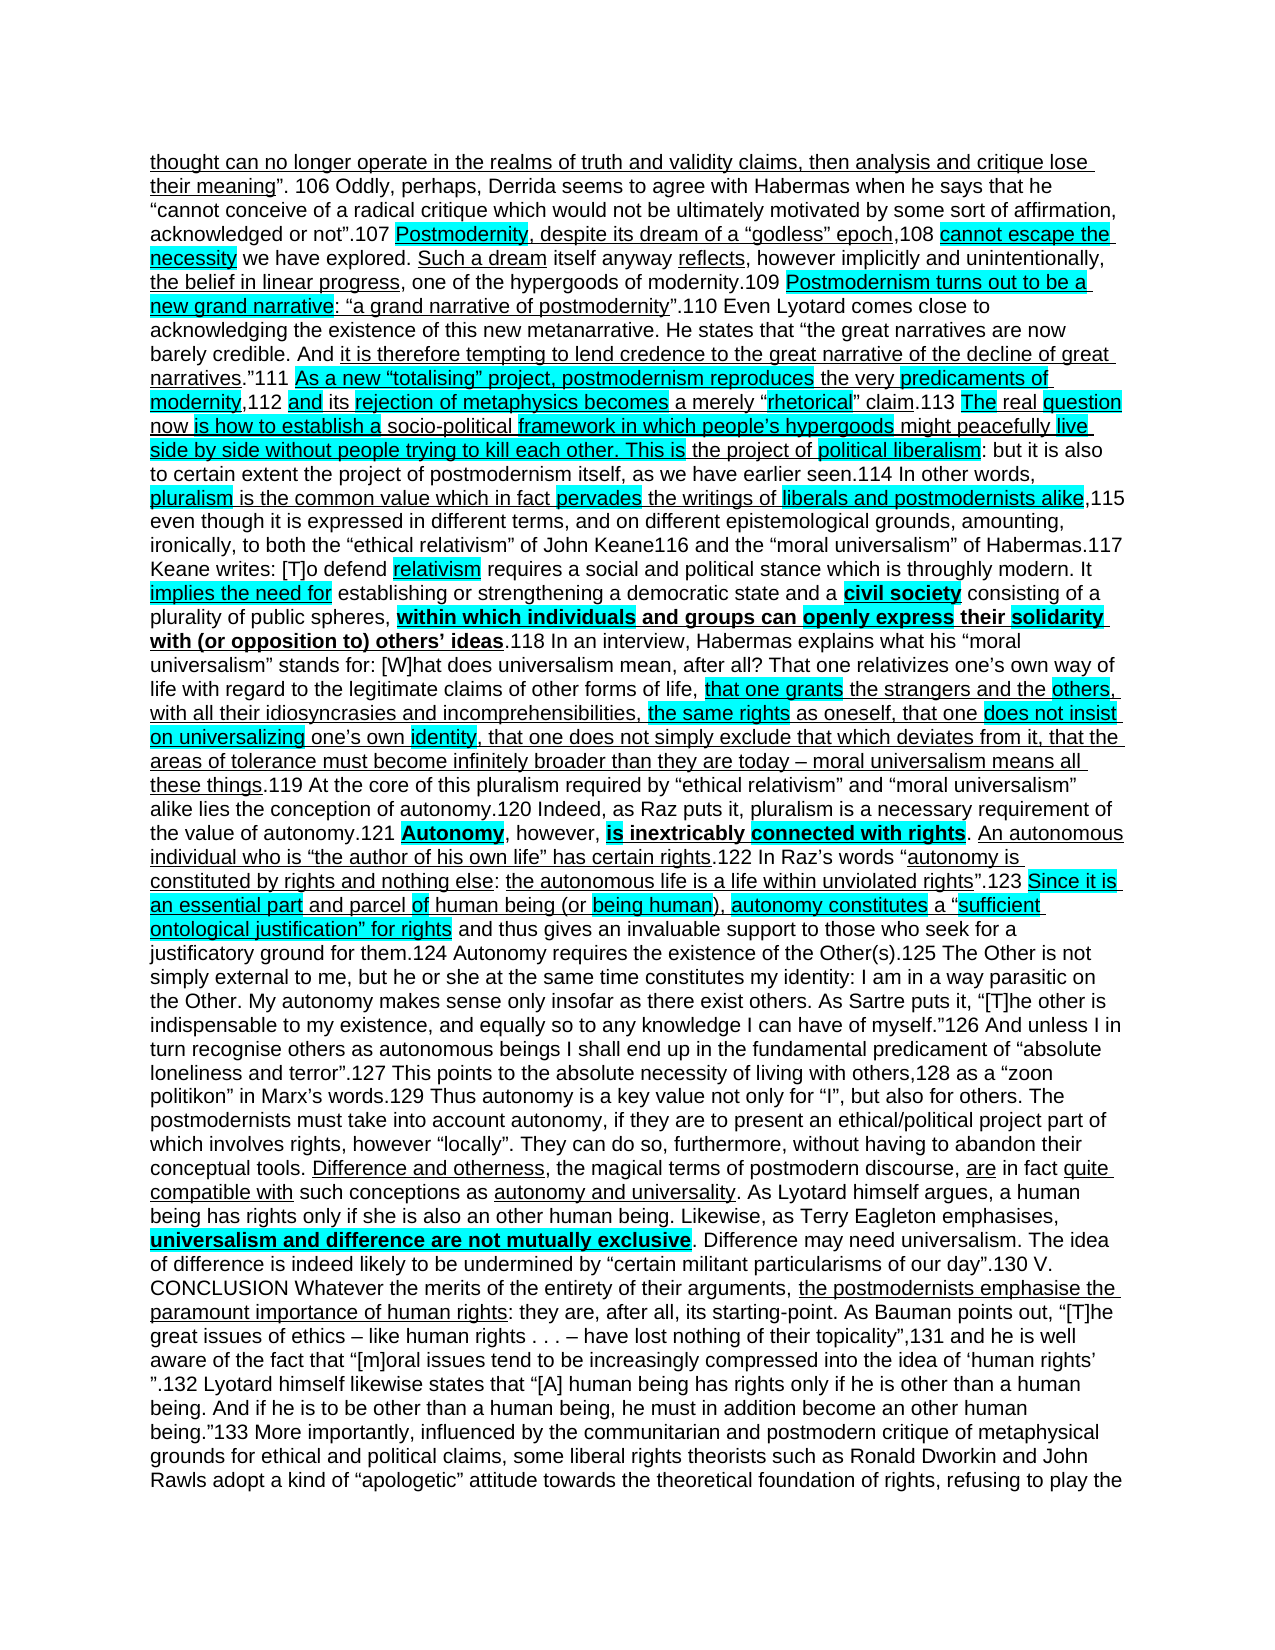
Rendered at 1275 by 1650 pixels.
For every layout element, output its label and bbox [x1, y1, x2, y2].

text [150, 747, 1125, 1492]
text [150, 150, 1125, 746]
